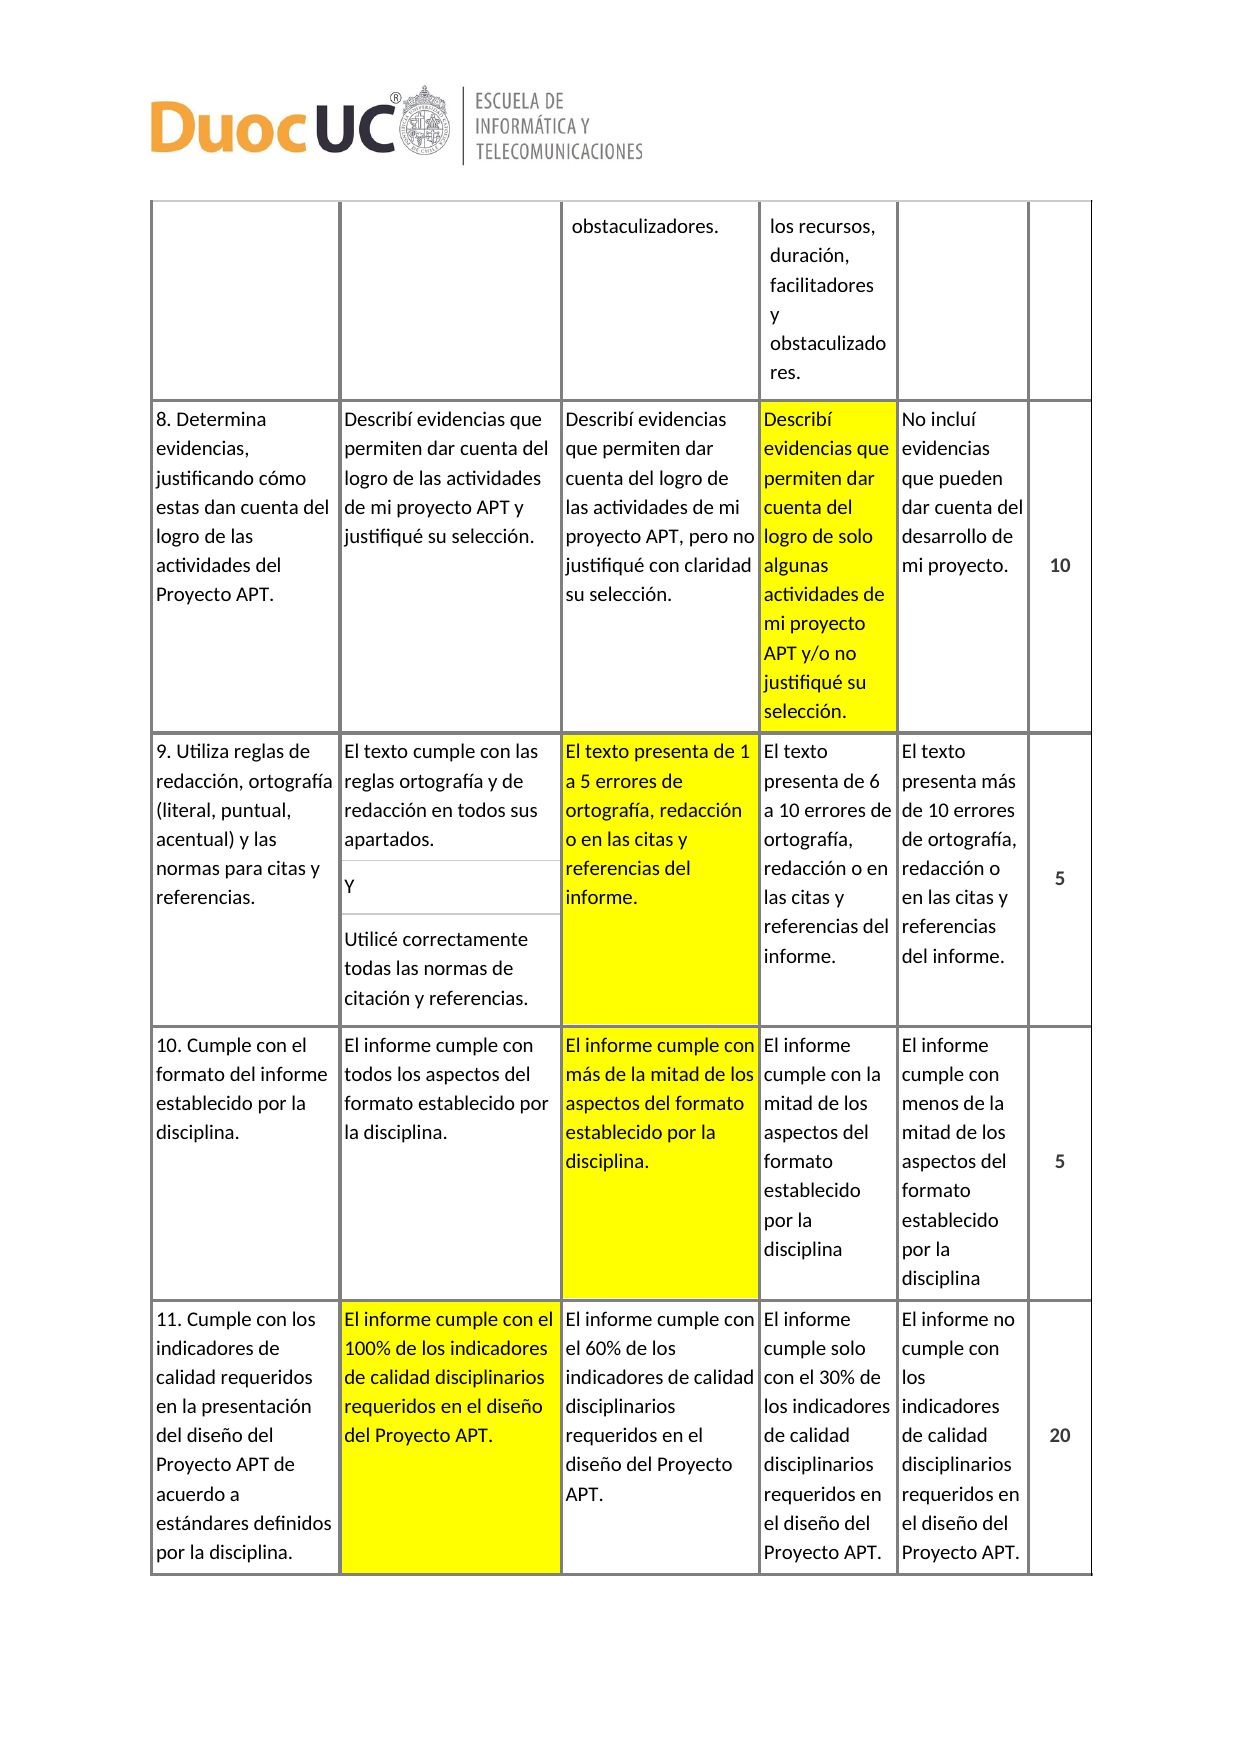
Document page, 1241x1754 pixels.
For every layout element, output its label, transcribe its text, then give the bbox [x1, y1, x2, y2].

table_cell El informe cumple con todos los aspectos del formato establecido por la disciplina. [342, 1028, 560, 1298]
table_cell El texto presenta de 6 a 10 errores de ortografía, redacción o en las citas y referencias del informe. [761, 735, 896, 1024]
table_cell El informe cumple con el 60% de los indicadores de calidad disciplinarios requeridos en el diseño del Proyecto APT. [563, 1302, 758, 1573]
table_cell El informe cumple con menos de la mitad de los aspectos del formato establecido por la disciplina [899, 1028, 1027, 1298]
table_cell 20 [1030, 1302, 1091, 1573]
table_cell El informe cumple con la mitad de los aspectos del formato establecido por la disciplina [761, 1028, 896, 1298]
table_cell 9. Utiliza reglas de redacción, ortografía (literal, puntual, acentual) y las normas para citas y referencias. [153, 735, 338, 1024]
table_cell El informe cumple solo con el 30% de los indicadores de calidad disciplinarios requeridos en el diseño del Proyecto APT. [761, 1302, 896, 1573]
table_cell 10. Cumple con el formato del informe establecido por la disciplina. [153, 1028, 338, 1298]
table_cell El texto presenta más de 10 errores de ortografía, redacción o en las citas y referencias del informe. [899, 735, 1027, 1024]
table_cell El texto cumple con las reglas ortografía y de redacción en todos sus apartados. [342, 735, 560, 860]
table_cell El informe cumple con más de la mitad de los aspectos del formato establecido por la disciplina. [563, 1028, 758, 1298]
table_cell Y [342, 861, 560, 913]
table_cell 10 [1030, 402, 1091, 731]
table_cell No incluí evidencias que pueden dar cuenta del desarrollo de mi proyecto. [899, 402, 1027, 731]
table_cell Describí evidencias que permiten dar cuenta del logro de las actividades de mi proyecto APT y justifiqué su selección. [342, 402, 560, 731]
table_cell Describí evidencias que permiten dar cuenta del logro de las actividades de mi proyecto APT, pero no justifiqué con claridad su selección. [563, 402, 758, 731]
table_cell 5 [1030, 735, 1091, 1024]
table_cell Describí evidencias que permiten dar cuenta del logro de solo algunas actividades de mi proyecto APT y/o no justifiqué su selección. [761, 402, 896, 731]
table_cell 11. Cumple con los indicadores de calidad requeridos en la presentación del diseño del Proyecto APT de acuerdo a estándares definidos por la disciplina. [153, 1302, 338, 1573]
table_cell El texto presenta de 1 a 5 errores de ortografía, redacción o en las citas y referencias del informe. [563, 735, 758, 1024]
table_cell Utilicé correctamente todas las normas de citación y referencias. [342, 915, 560, 1024]
table_cell 8. Determina evidencias, justificando cómo estas dan cuenta del logro de las actividades del Proyecto APT. [153, 402, 338, 731]
table_cell El informe cumple con el 100% de los indicadores de calidad disciplinarios requeridos en el diseño del Proyecto APT. [342, 1302, 560, 1573]
table_cell El informe no cumple con los indicadores de calidad disciplinarios requeridos en el diseño del Proyecto APT. [899, 1302, 1027, 1573]
picture [150, 75, 643, 197]
table_cell 5 [1030, 1028, 1091, 1298]
